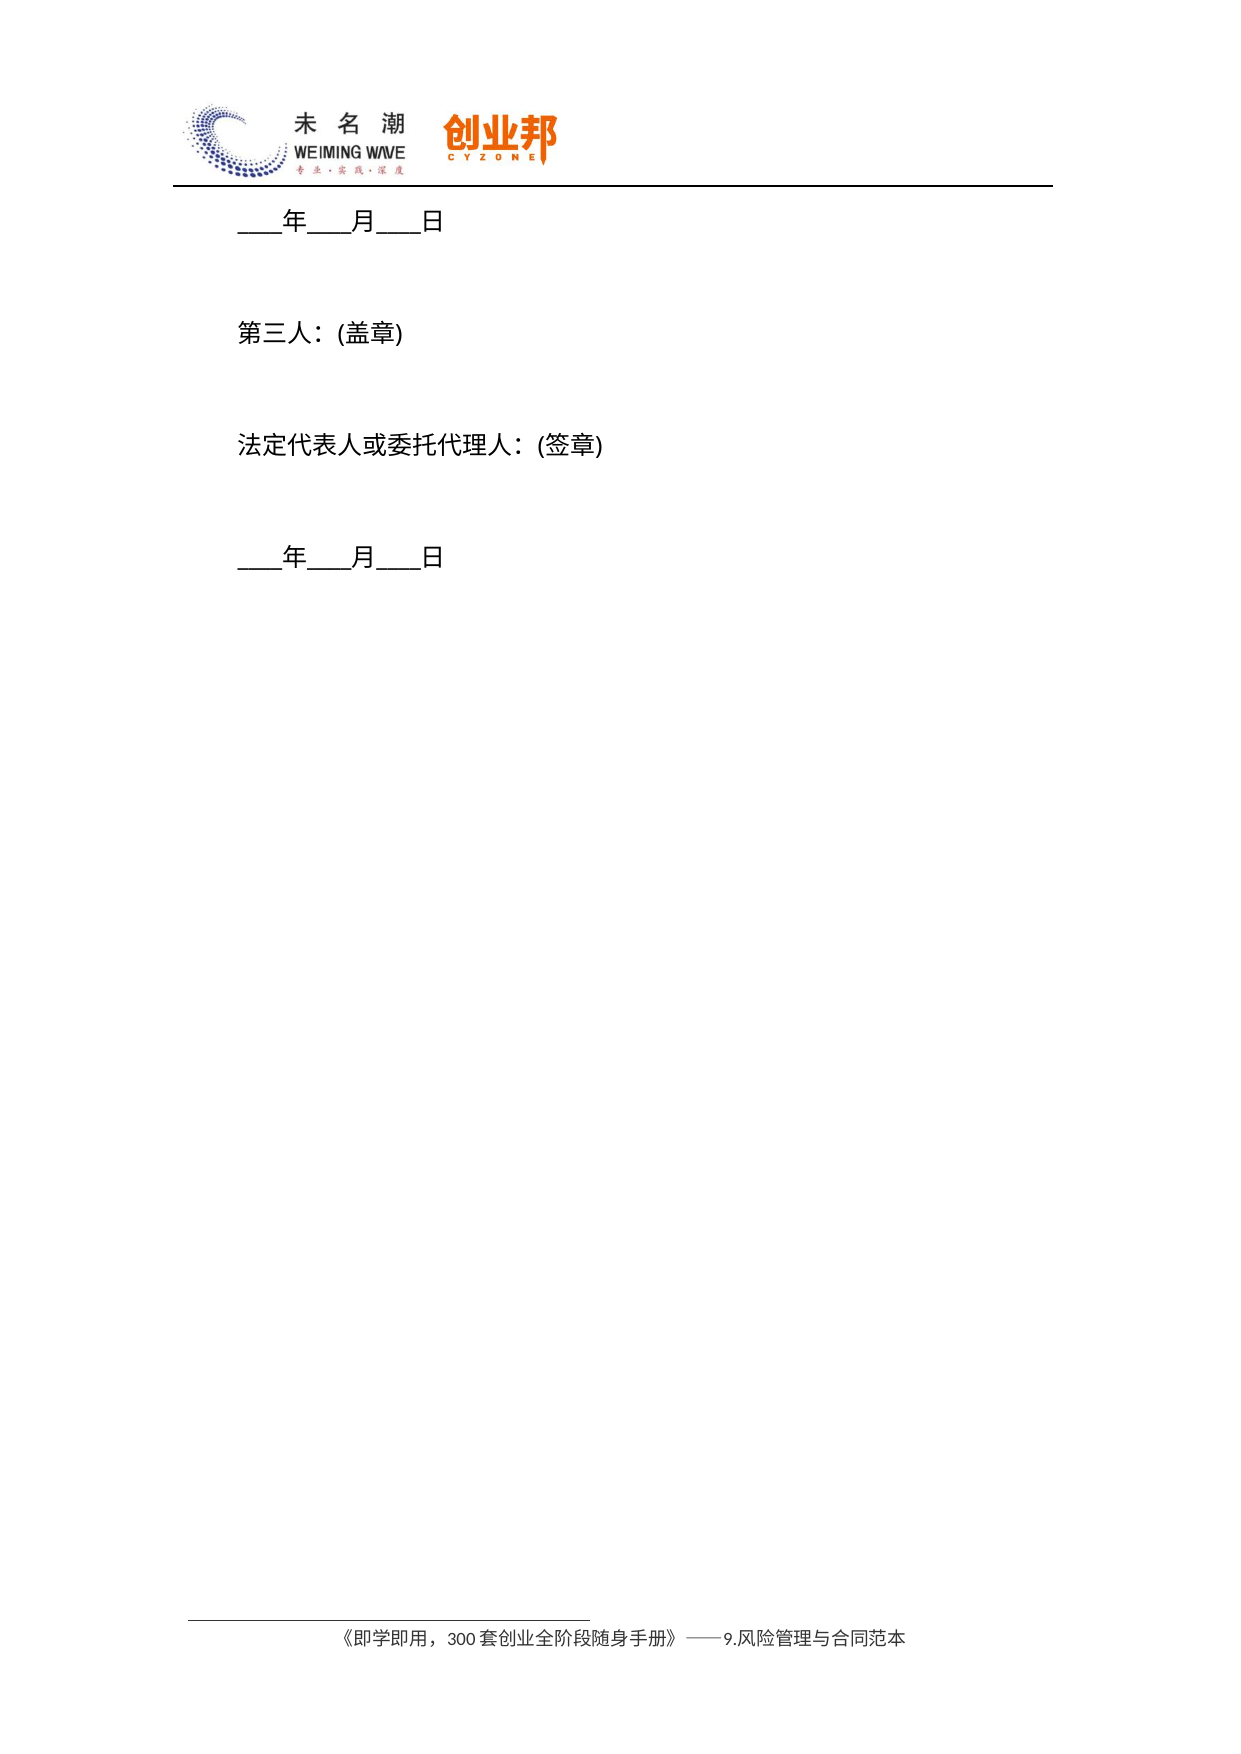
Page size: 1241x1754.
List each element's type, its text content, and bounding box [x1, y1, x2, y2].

text ____年____月____日 [187, 187, 1053, 252]
picture [172, 88, 588, 183]
text ____年____月____日 [187, 523, 1053, 588]
text 第三人：(盖章) [187, 299, 1053, 364]
text 法定代表人或委托代理人：(签章) [187, 411, 1053, 476]
